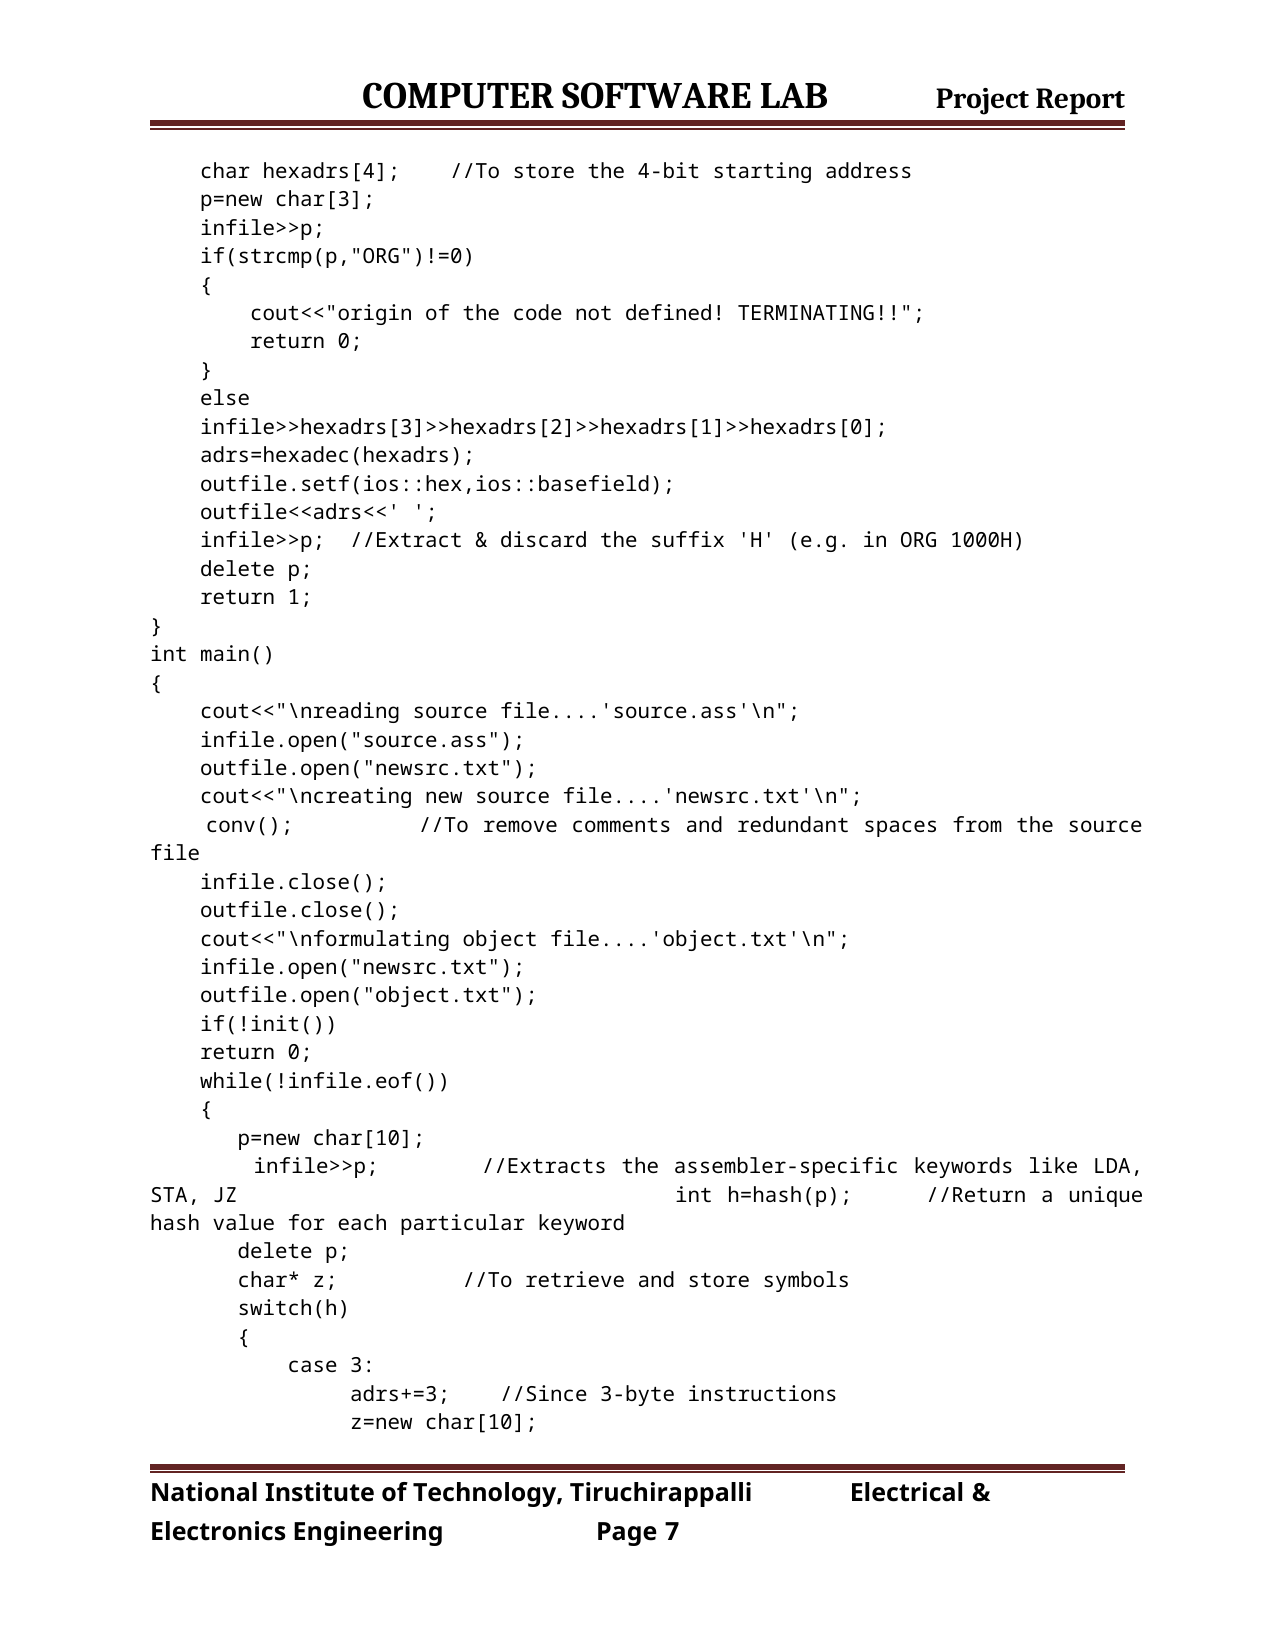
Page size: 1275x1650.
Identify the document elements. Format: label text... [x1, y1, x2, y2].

text else [150, 383, 1144, 412]
text infile>>p; //Extract & discard the suffix 'H' (e.g. in ORG 1000H) [150, 526, 1144, 554]
text } [150, 355, 1144, 383]
text { [150, 668, 1144, 696]
text { [150, 1094, 1144, 1123]
text infile.close(); [150, 867, 1144, 895]
text case 3: [150, 1350, 1144, 1379]
text infile>>p; //Extracts the assembler-specific keywords like LDA, STA, JZ int h=hash(p); //Return a unique hash value for each particular keyword [150, 1151, 1144, 1237]
text cout<<"origin of the code not defined! TERMINATING!!"; [150, 298, 1144, 327]
text { [150, 1322, 1144, 1350]
text outfile<<adrs<<' '; [150, 497, 1144, 526]
text outfile.open("newsrc.txt"); [150, 753, 1144, 782]
text p=new char[3]; [150, 184, 1144, 213]
text outfile.close(); [150, 895, 1144, 924]
text infile>>hexadrs[3]>>hexadrs[2]>>hexadrs[1]>>hexadrs[0]; [150, 412, 1144, 440]
text cout<<"\nformulating object file....'object.txt'\n"; [150, 924, 1144, 952]
text delete p; [150, 1237, 1144, 1265]
text return 0; [150, 327, 1144, 355]
text cout<<"\nreading source file....'source.ass'\n"; [150, 696, 1144, 725]
text outfile.open("object.txt"); [150, 981, 1144, 1009]
text p=new char[10]; [150, 1123, 1144, 1151]
text conv(); //To remove comments and redundant spaces from the source file [150, 810, 1144, 867]
text if(!init()) [150, 1009, 1144, 1037]
text { [150, 270, 1144, 298]
text adrs=hexadec(hexadrs); [150, 440, 1144, 469]
text cout<<"\ncreating new source file....'newsrc.txt'\n"; [150, 782, 1144, 810]
text int main() [150, 639, 1144, 668]
text switch(h) [150, 1293, 1144, 1322]
text char* z; //To retrieve and store symbols [150, 1265, 1144, 1293]
text outfile.setf(ios::hex,ios::basefield); [150, 469, 1144, 497]
text while(!infile.eof()) [150, 1066, 1144, 1094]
text return 0; [150, 1037, 1144, 1066]
text } [150, 611, 1144, 639]
text if(strcmp(p,"ORG")!=0) [150, 241, 1144, 270]
text delete p; [150, 554, 1144, 582]
text char hexadrs[4]; //To store the 4-bit starting address [150, 156, 1144, 184]
text infile.open("newsrc.txt"); [150, 952, 1144, 981]
text z=new char[10]; [150, 1407, 1144, 1436]
text return 1; [150, 582, 1144, 611]
text infile>>p; [150, 213, 1144, 241]
text adrs+=3; //Since 3-byte instructions [150, 1379, 1144, 1407]
text infile.open("source.ass"); [150, 725, 1144, 753]
